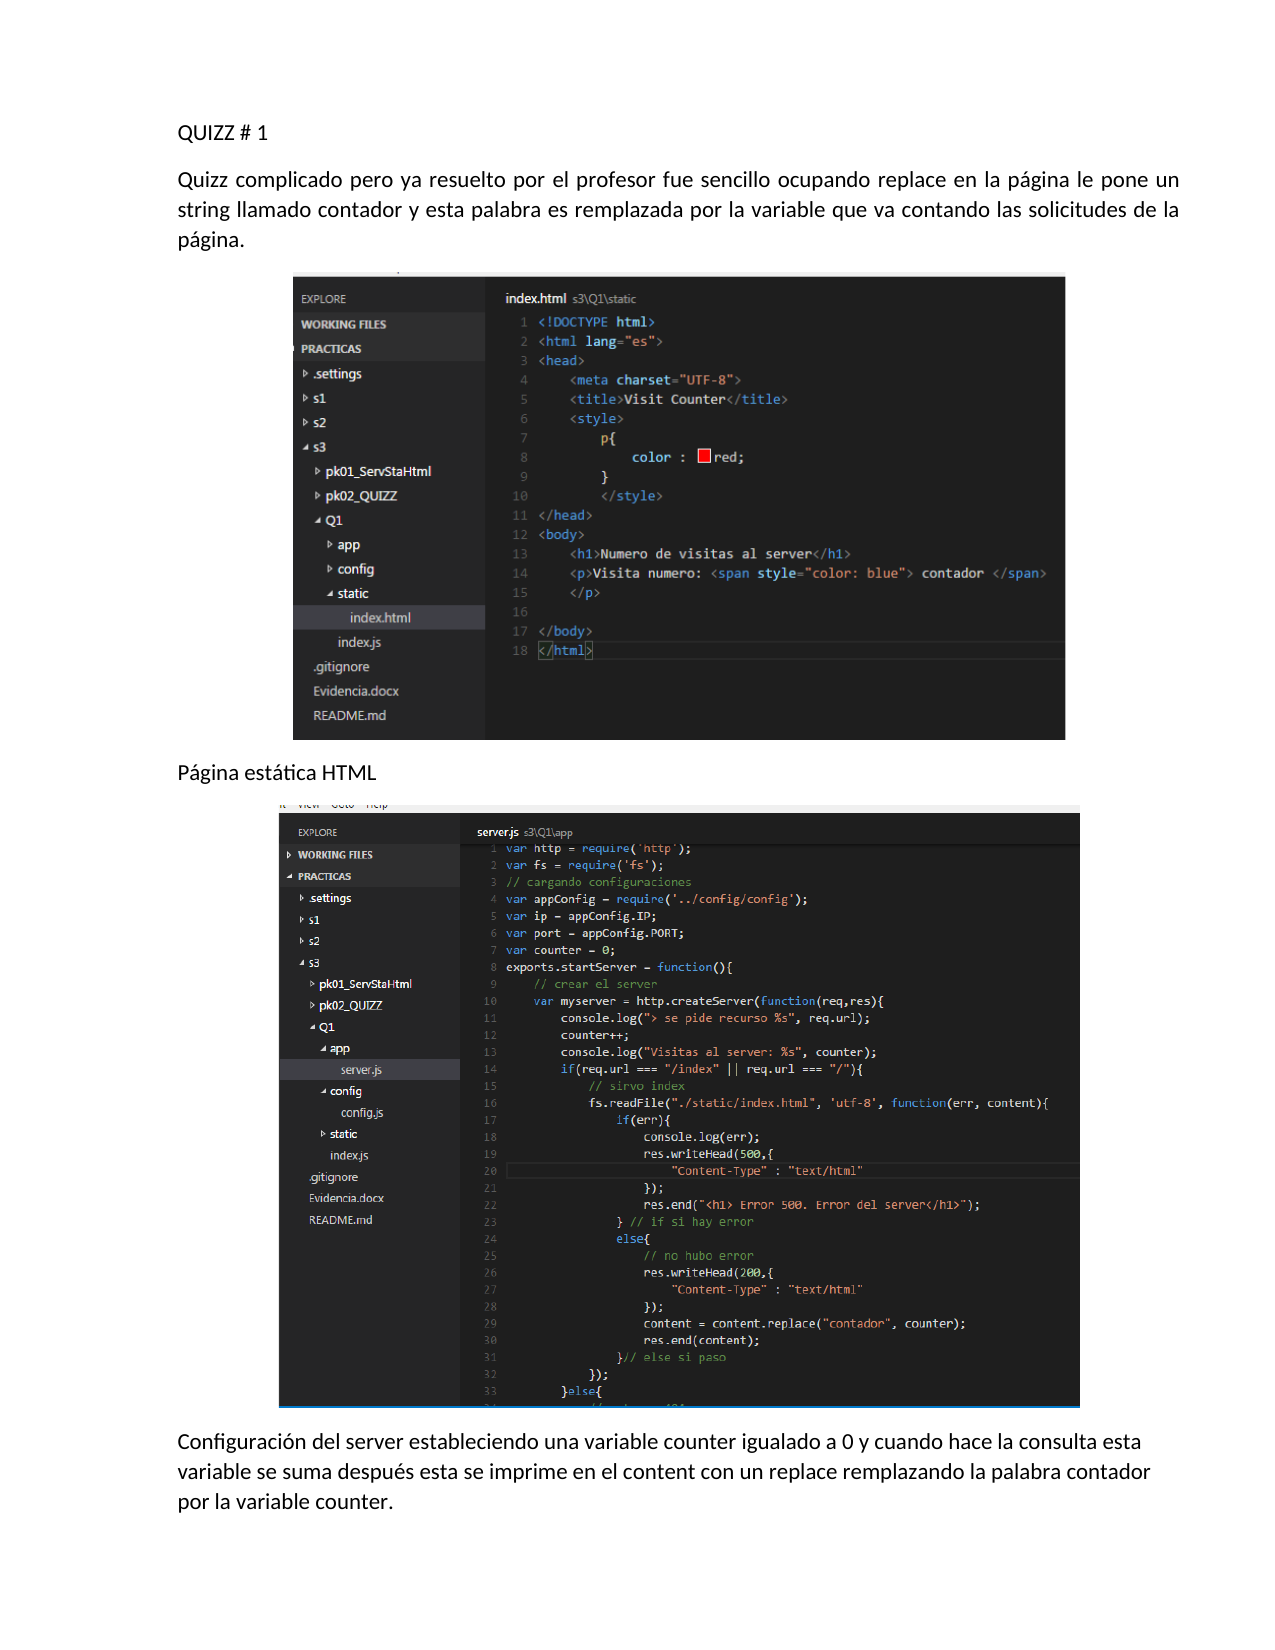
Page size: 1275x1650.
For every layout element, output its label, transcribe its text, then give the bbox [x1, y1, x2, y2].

text Configuración del server estableciendo una variable counter igualado a 0 y cuando hace la consulta esta variable se suma después esta se imprime en el content con un replace remplazando la palabra contador por la variable counter. [177, 1427, 1181, 1515]
picture [293, 272, 1066, 740]
text Página estática HTML [177, 758, 1181, 786]
text Quizz complicado pero ya resuelto por el profesor fue sencillo ocupando replace en la página le pone un string llamado contador y esta palabra es remplazada por la variable que va contando las solicitudes de la página. [177, 165, 1181, 253]
text QUIZZ # 1 [177, 118, 1181, 146]
picture [278, 805, 1080, 1408]
